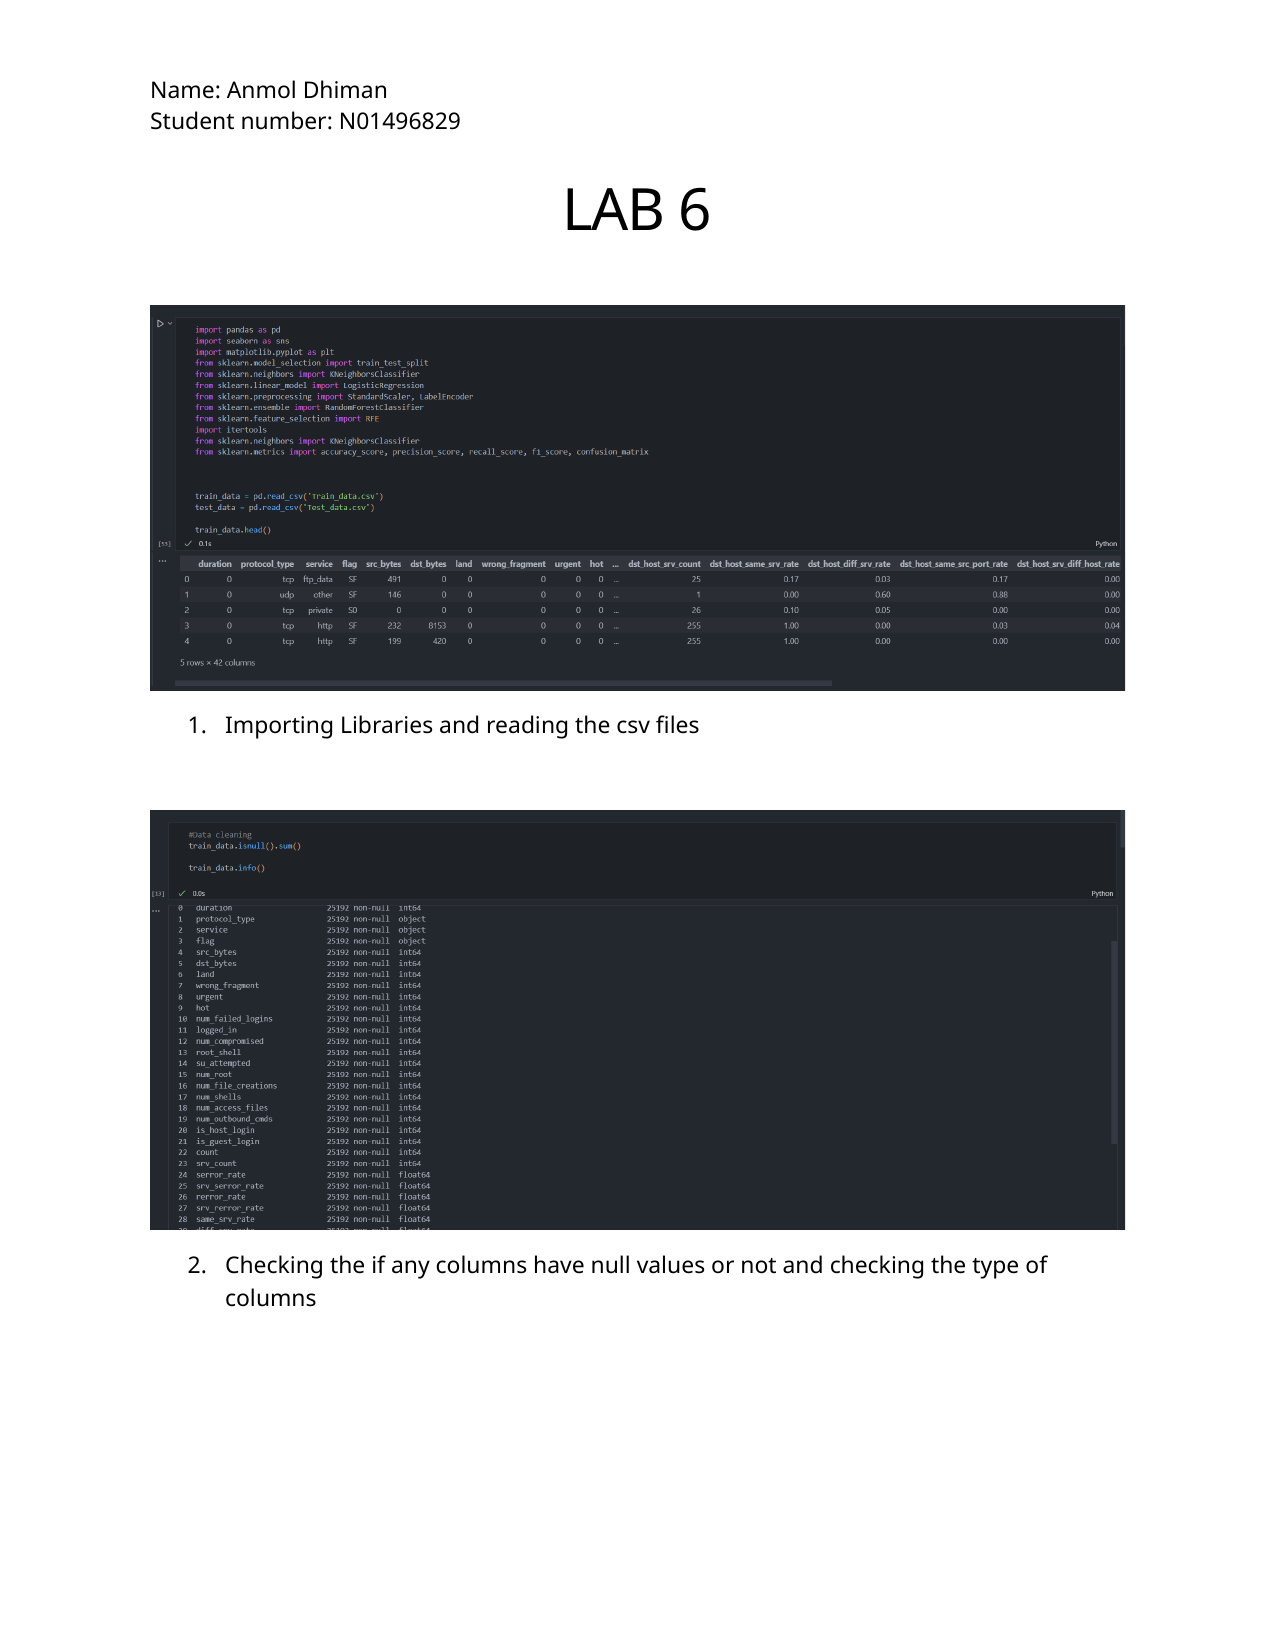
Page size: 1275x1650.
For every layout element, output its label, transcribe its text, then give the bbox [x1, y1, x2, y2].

picture [150, 810, 1125, 1230]
list Checking the if any columns have null values or not and checking the type of columns [187, 1249, 1125, 1314]
list Importing Libraries and reading the csv files [187, 709, 1125, 741]
title LAB 6 [150, 167, 1125, 247]
picture [150, 305, 1125, 691]
